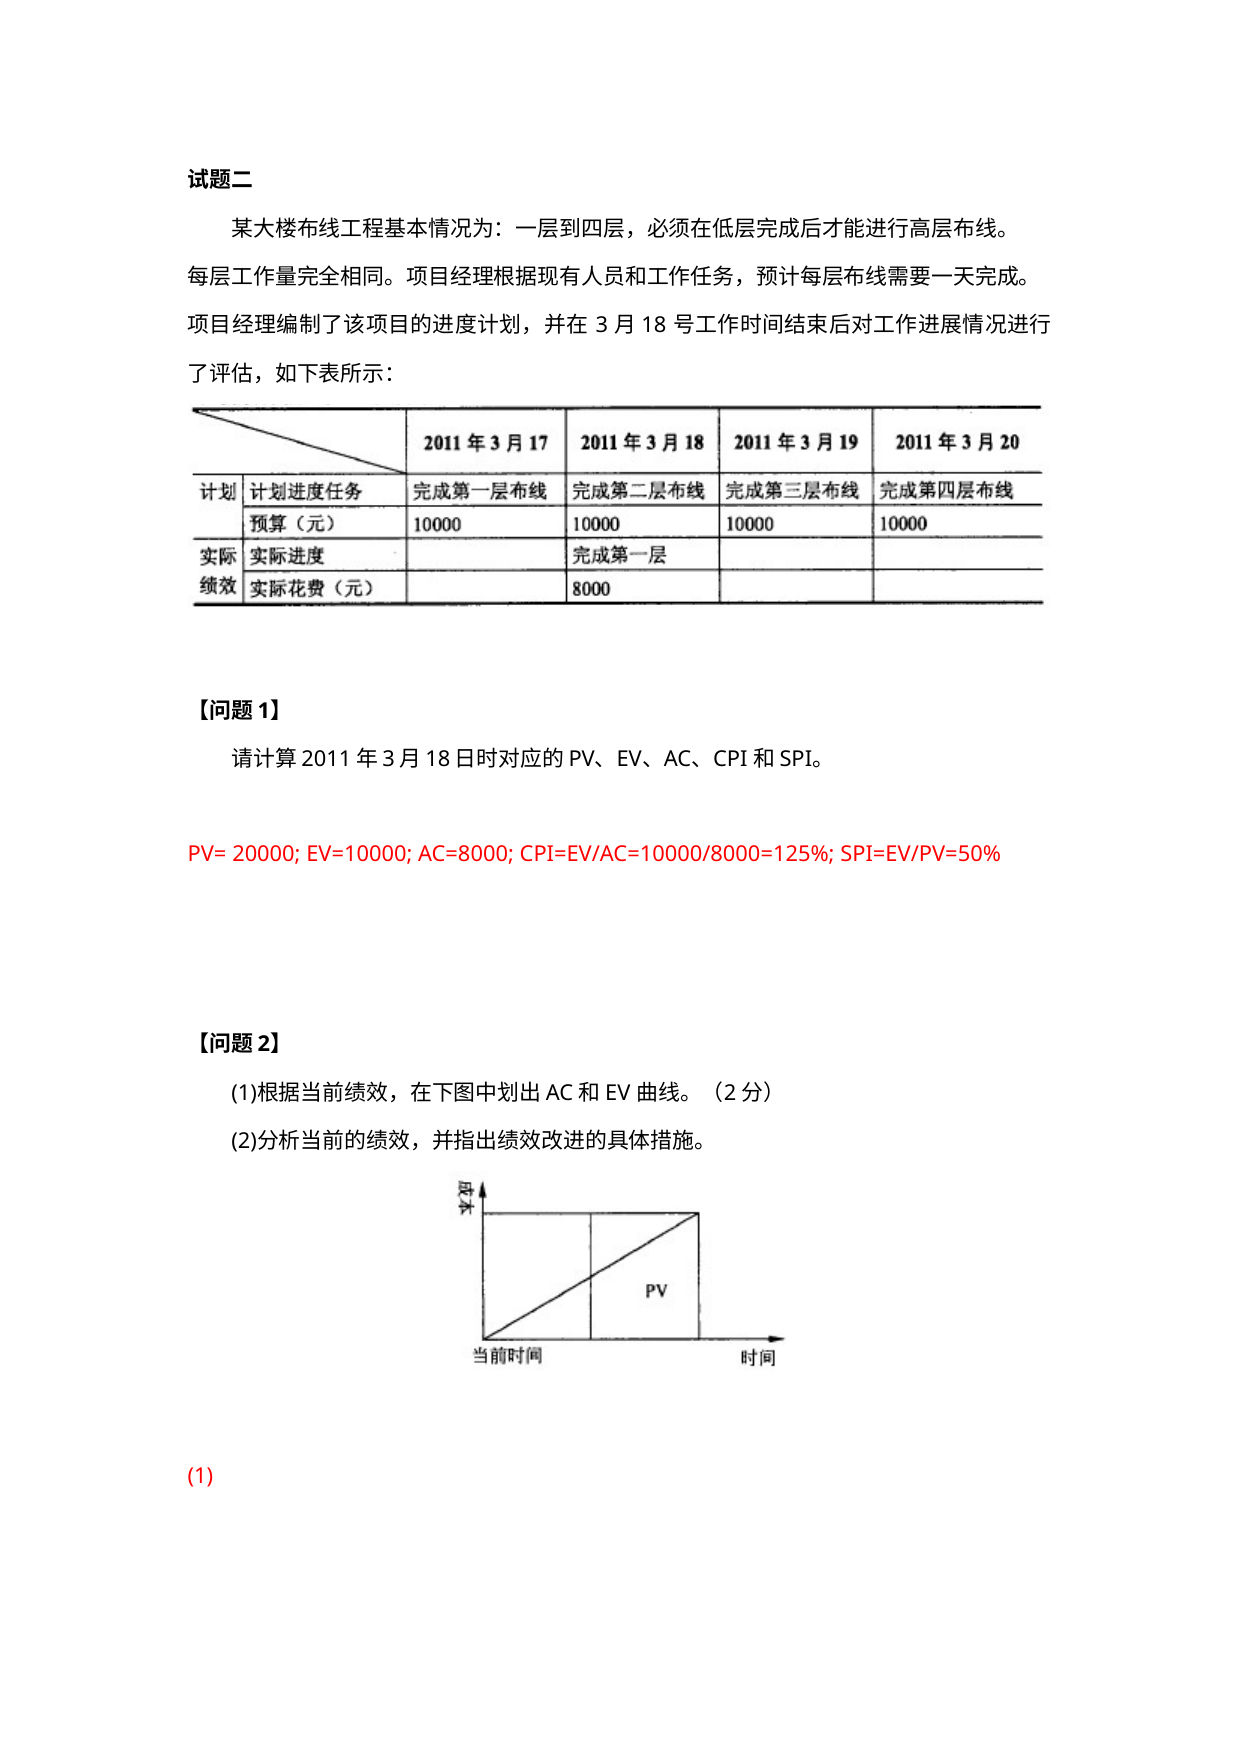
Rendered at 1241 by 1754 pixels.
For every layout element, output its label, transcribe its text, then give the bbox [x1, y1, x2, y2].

text 每层工作量完全相同。项目经理根据现有人员和工作任务，预计每层布线需要一天完成。 [187, 259, 1053, 291]
text (1) [187, 1459, 1053, 1492]
text (2)分析当前的绩效，并指出绩效改进的具体措施。 [187, 1123, 1053, 1155]
text PV= 20000; EV=10000; AC=8000; CPI=EV/AC=10000/8000=125%; SPI=EV/PV=50% [187, 836, 1053, 869]
text 某大楼布线工程基本情况为：一层到四层，必须在低层完成后才能进行高层布线。 [187, 210, 1053, 243]
text 试题二 [187, 162, 1053, 194]
text (1)根据当前绩效，在下图中划出AC 和EV 曲线。（2 分） [187, 1074, 1053, 1107]
text 项目经理编制了该项目的进度计划，并在 3 月18 号工作时间结束后对工作进展情况进行了评估，如下表所示： [187, 307, 1053, 388]
text 【问题1】 [187, 692, 1053, 725]
text 请计算2011年3月18日时对应的PV、EV、AC、CPI 和SPI。 [187, 741, 1053, 773]
text 【问题2】 [187, 1026, 1053, 1058]
picture [187, 404, 1053, 611]
picture [437, 1171, 803, 1374]
